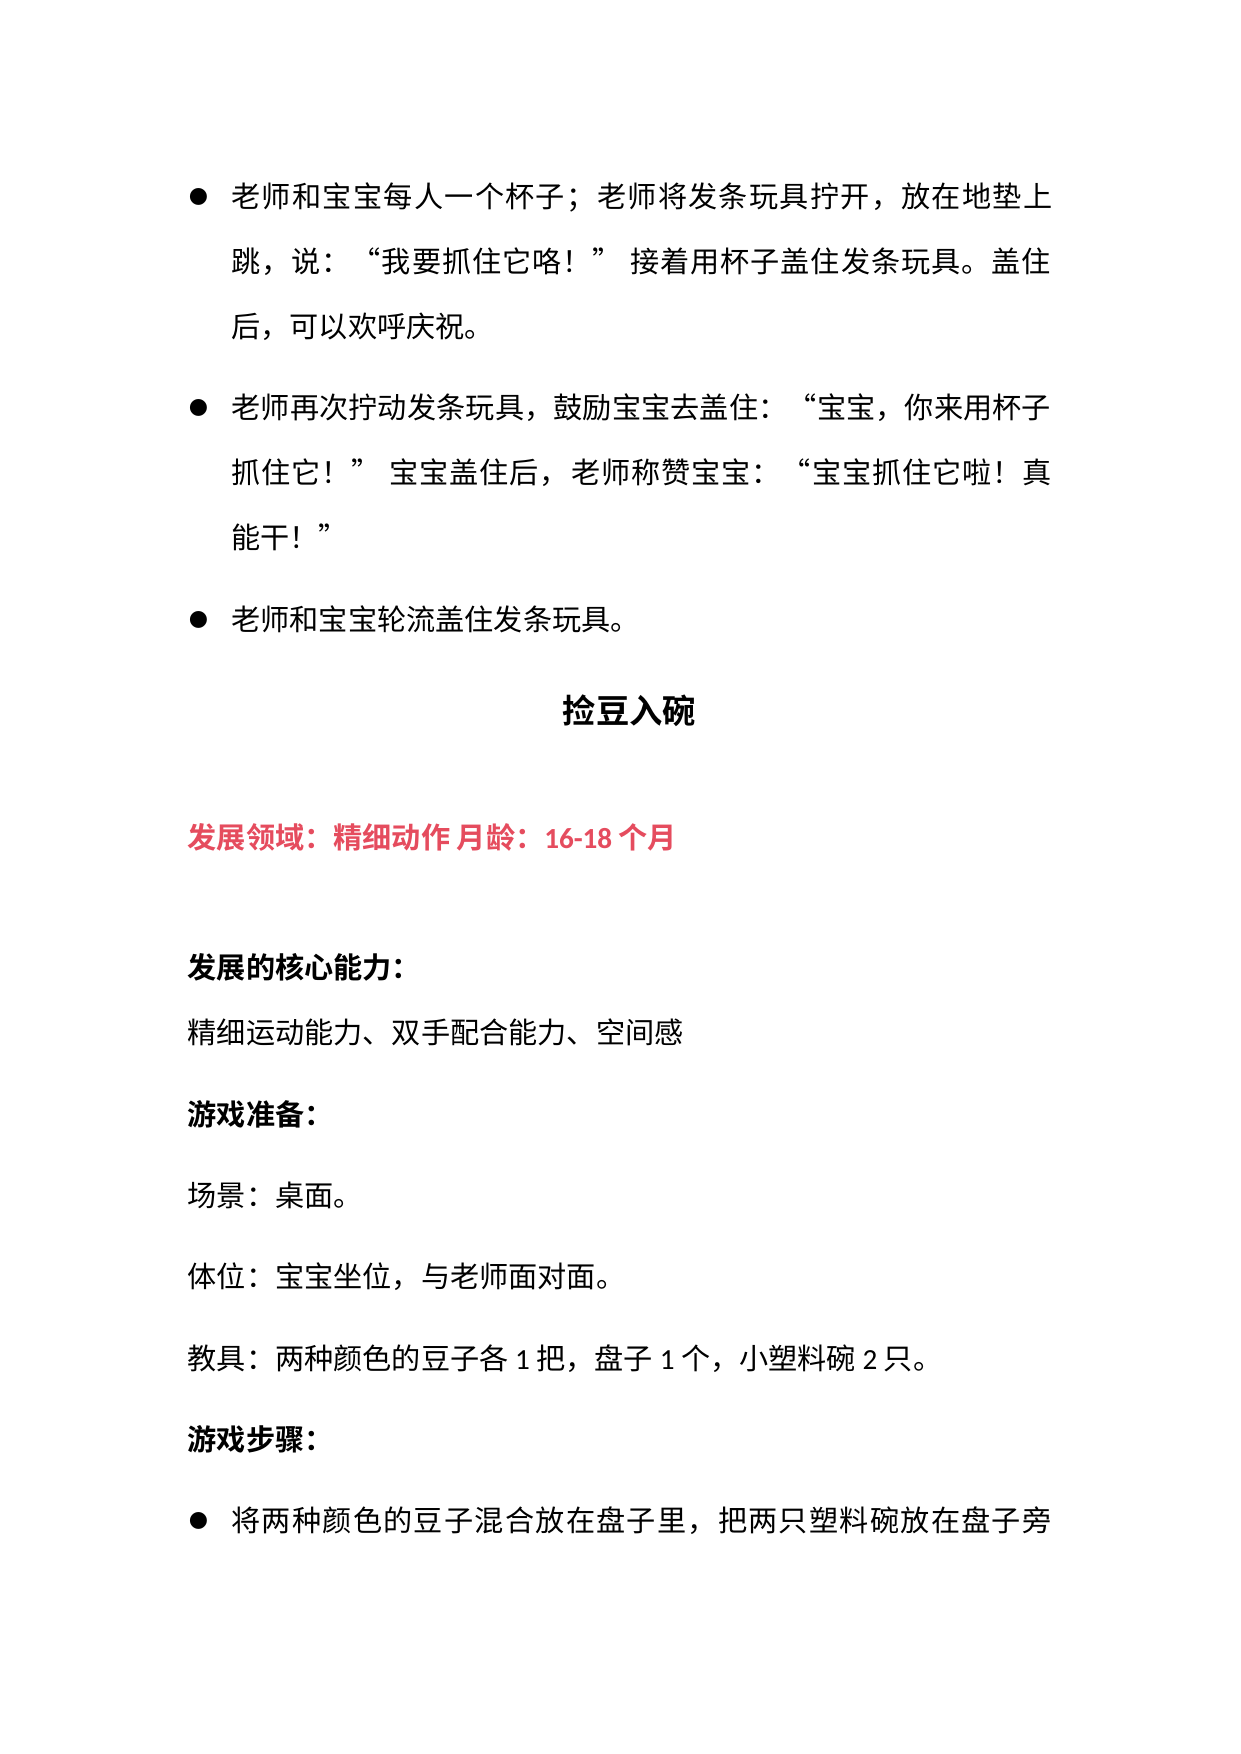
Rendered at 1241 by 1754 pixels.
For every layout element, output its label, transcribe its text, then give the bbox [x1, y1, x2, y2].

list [187, 1487, 1053, 1552]
text 游戏准备： [187, 1080, 1053, 1145]
text 发展的核心能力： 精细运动能力、双手配合能力、空间感 [187, 933, 1053, 1063]
text 教具：两种颜色的豆子各 1 把，盘子 1 个，小塑料碗 2 只。 [187, 1324, 1053, 1389]
text 场景：桌面。 [187, 1161, 1053, 1226]
text 体位：宝宝坐位，与老师面对面。 [187, 1243, 1053, 1308]
list 老师和宝宝轮流盖住发条玩具。 [187, 585, 1053, 650]
list 老师和宝宝每人一个杯子；老师将发条玩具拧开，放在地垫上跳，说：“我要抓住它咯！” 接着用杯子盖住发条玩具。盖住后，可以欢呼庆祝。 [187, 162, 1053, 357]
list 老师再次拧动发条玩具，鼓励宝宝去盖住：“宝宝，你来用杯子抓住它！” 宝宝盖住后，老师称赞宝宝：“宝宝抓住它啦！真能干！” [187, 373, 1053, 568]
text 发展领域：精细动作 月龄：16-18个月 [187, 803, 1053, 868]
subtitle 捡豆入碗 [187, 677, 1053, 742]
text 游戏步骤： [187, 1405, 1053, 1470]
